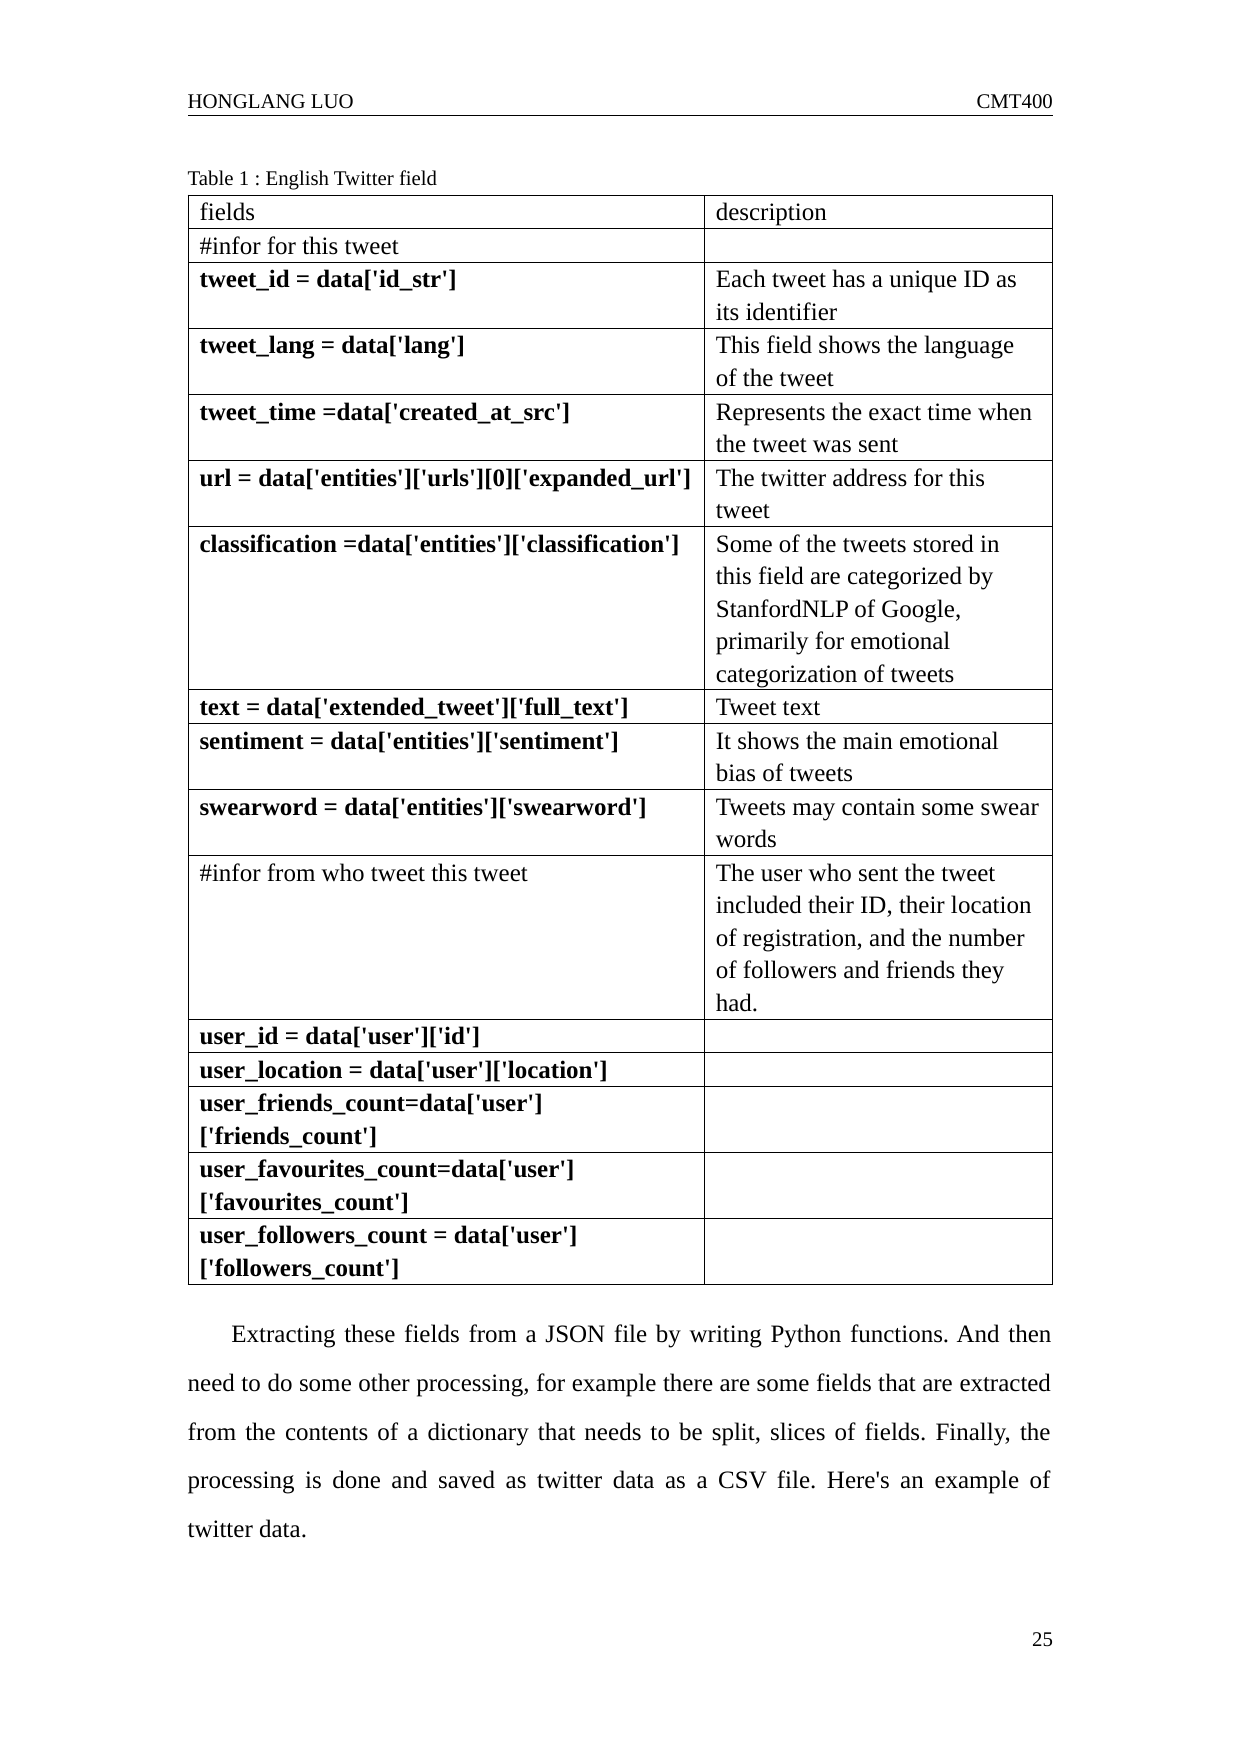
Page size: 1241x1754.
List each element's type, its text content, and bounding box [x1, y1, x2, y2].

table_cell tweet_time =data['created_at_src'] [189, 395, 704, 460]
table_cell [705, 1219, 1052, 1284]
table_cell tweet_lang = data['lang'] [189, 329, 704, 394]
table_cell Some of the tweets stored in this field are categorized by StanfordNLP of Google, primarily for emotional categorization of tweets [705, 527, 1052, 689]
table_cell url = data['entities']['urls'][0]['expanded_url'] [189, 461, 704, 526]
text Extracting these fields from a JSON file by writing Python functions. And then need to do some other processing, for example there are some fields that are extracted from the contents of a dictionary that needs to be split, slices of fields. Finally, the processing is done and saved as twitter data as a CSV file. Here's an example of twitter data. [187, 1317, 1053, 1545]
table_cell user_followers_count = data['user']['followers_count'] [189, 1219, 704, 1284]
table_cell user_location = data['user']['location'] [189, 1053, 704, 1086]
table_cell Each tweet has a unique ID as its identifier [705, 263, 1052, 328]
table_cell swearword = data['entities']['swearword'] [189, 790, 704, 855]
table_cell [705, 1053, 1052, 1086]
table_cell #infor for this tweet [189, 229, 704, 262]
table_cell user_friends_count=data['user']['friends_count'] [189, 1087, 704, 1152]
table_cell tweet_id = data['id_str'] [189, 263, 704, 328]
table_cell classification =data['entities']['classification'] [189, 527, 704, 689]
table_cell Tweets may contain some swear words [705, 790, 1052, 855]
table_cell [705, 229, 1052, 262]
table_cell It shows the main emotional bias of tweets [705, 724, 1052, 789]
table_cell This field shows the language of the tweet [705, 329, 1052, 394]
table_cell [705, 1087, 1052, 1152]
table_cell The twitter address for this tweet [705, 461, 1052, 526]
table_cell [705, 1153, 1052, 1218]
text Table 1 : English Twitter field [187, 162, 1053, 194]
table_cell Tweet text [705, 690, 1052, 723]
table_header description [705, 196, 1052, 228]
table_cell [705, 1020, 1052, 1052]
table_cell sentiment = data['entities']['sentiment'] [189, 724, 704, 789]
table_cell user_favourites_count=data['user']['favourites_count'] [189, 1153, 704, 1218]
table_cell user_id = data['user']['id'] [189, 1020, 704, 1052]
table_cell text = data['extended_tweet']['full_text'] [189, 690, 704, 723]
table_cell #infor from who tweet this tweet [189, 856, 704, 1018]
table_header fields [189, 196, 704, 228]
table_cell Represents the exact time when the tweet was sent [705, 395, 1052, 460]
table_cell The user who sent the tweet included their ID, their location of registration, and the number of followers and friends they had. [705, 856, 1052, 1018]
